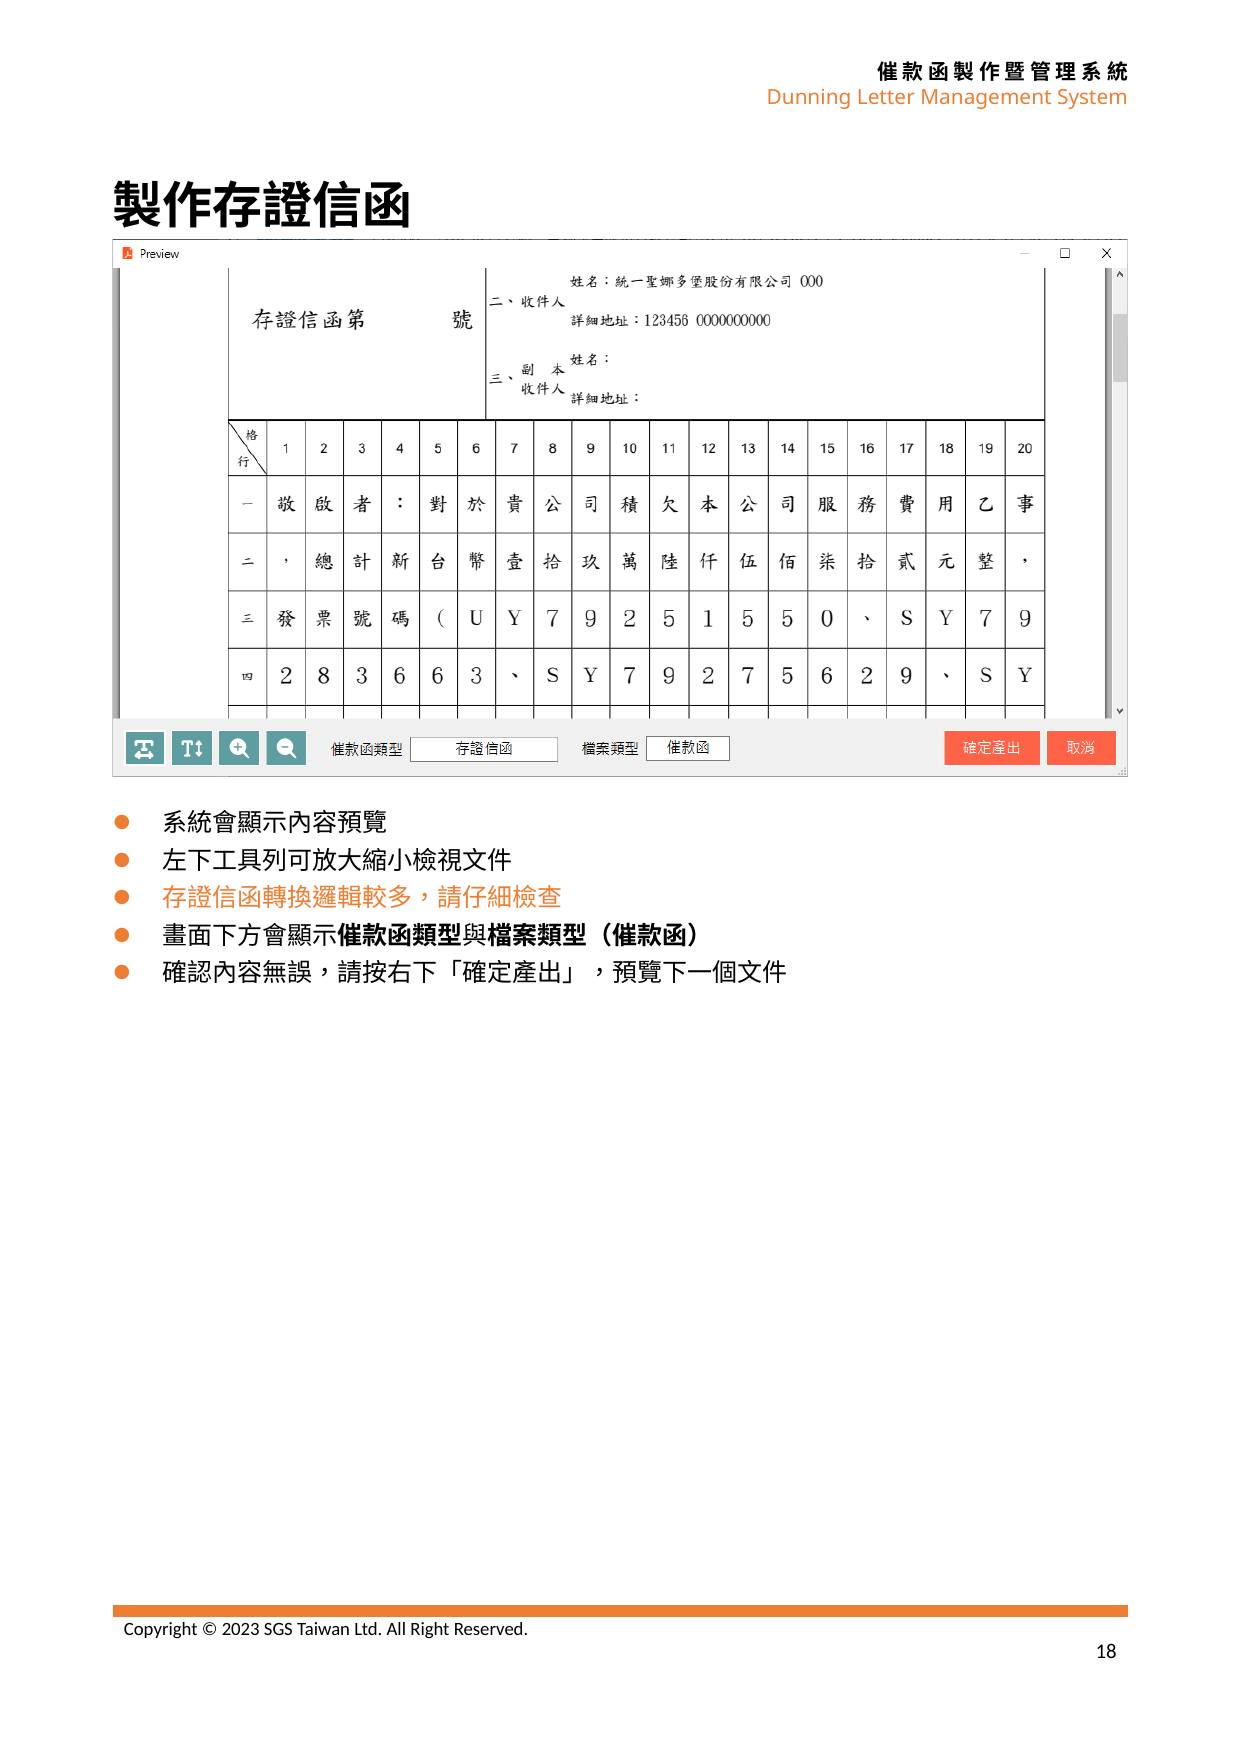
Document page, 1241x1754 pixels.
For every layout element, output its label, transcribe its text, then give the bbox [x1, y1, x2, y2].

text 製作存證信函 [112, 164, 1128, 239]
list 確認內容無誤，請按右下「確定產出」，預覽下一個文件 [112, 952, 1128, 989]
list 畫面下方會顯示催款函類型與檔案類型（催款函） [112, 914, 1128, 952]
list 左下工具列可放大縮小檢視文件 [112, 839, 1128, 877]
list 系統會顯示內容預覽 [112, 802, 1128, 839]
list 存證信函轉換邏輯較多，請仔細檢查 [112, 877, 1128, 914]
picture [112, 239, 1128, 777]
